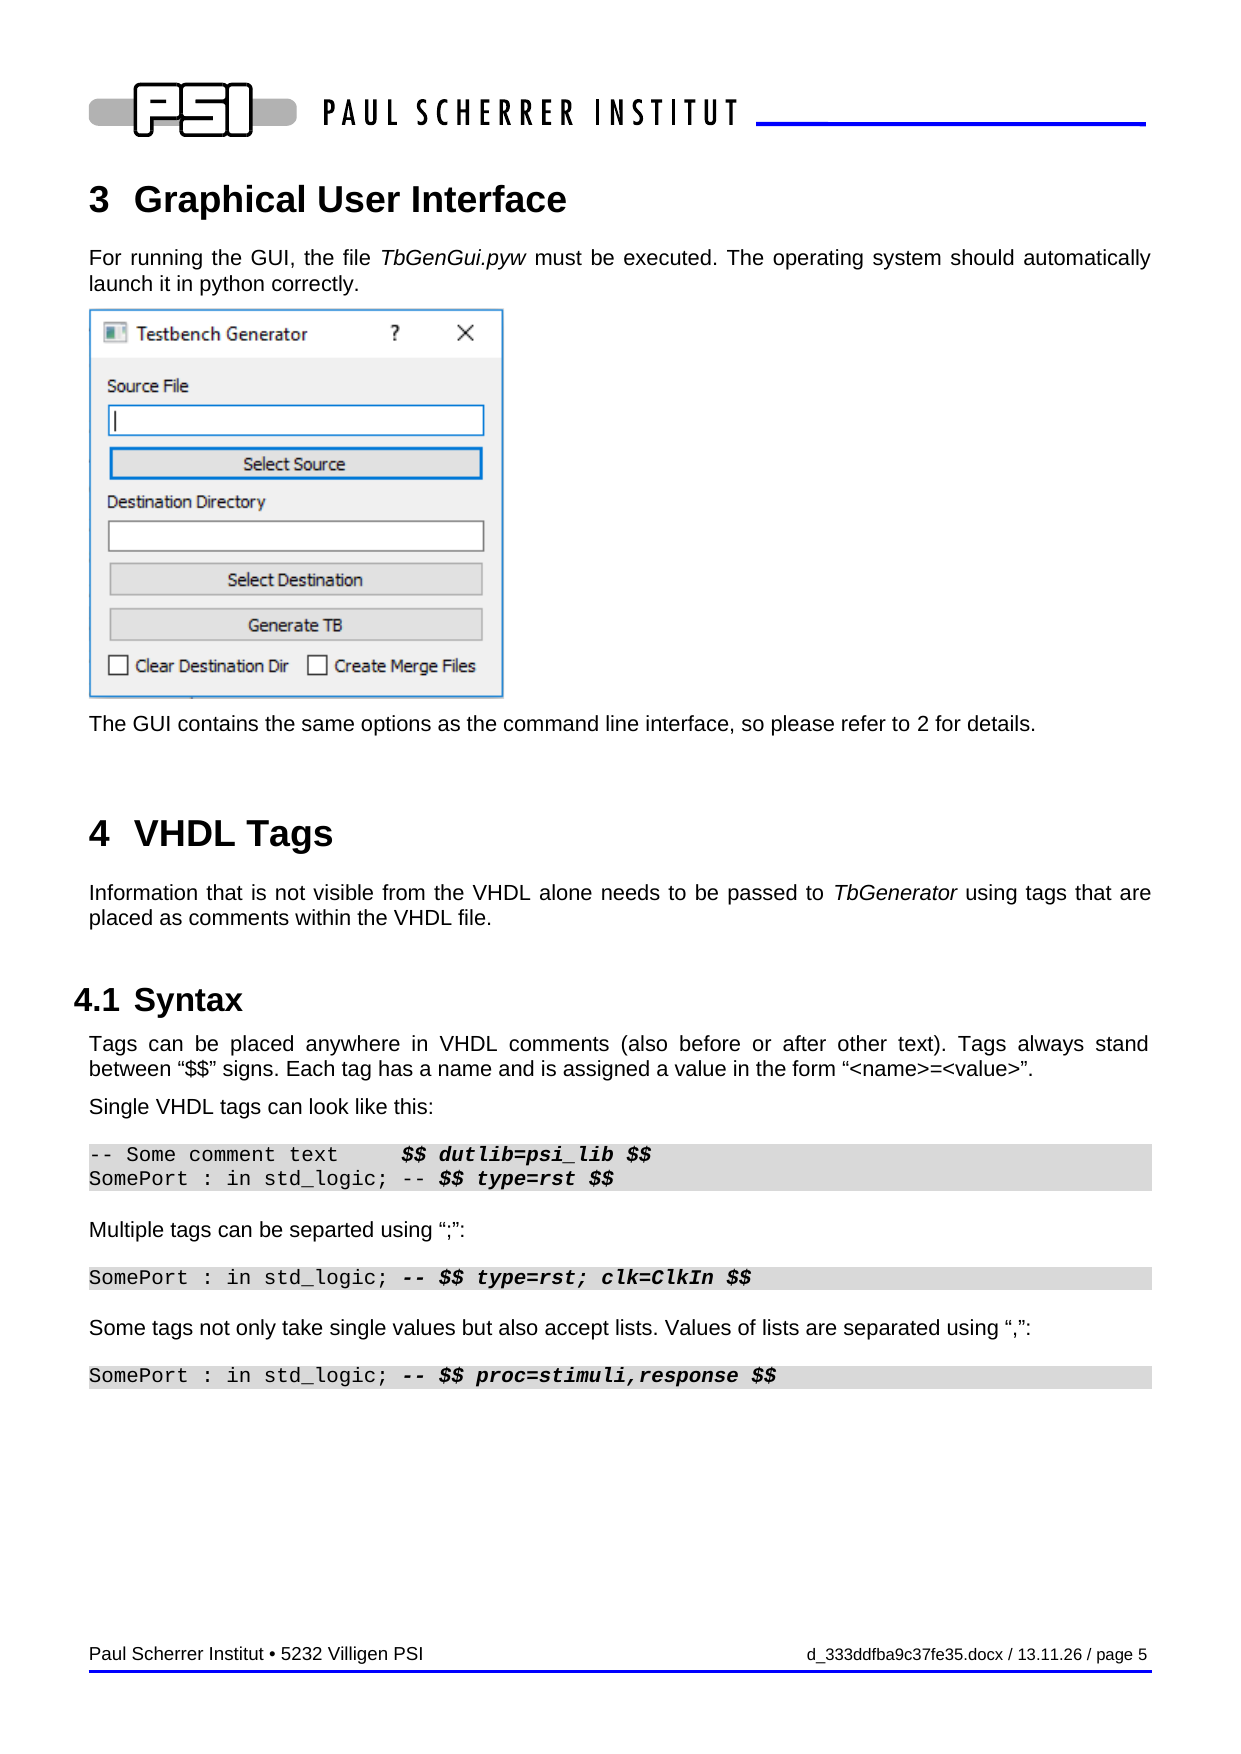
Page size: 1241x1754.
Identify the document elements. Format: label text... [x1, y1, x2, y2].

text SomePort : in std_logic; -- $$ proc=stimuli,response $$ [89, 1366, 1152, 1389]
text Some tags not only take single values but also accept lists. Values of lists are separated using “,”: [89, 1315, 1152, 1341]
text Multiple tags can be separted using “;”: [89, 1216, 1152, 1242]
text Single VHDL tags can look like this: [89, 1094, 1152, 1119]
subtitle Graphical User Interface [89, 177, 1152, 220]
picture [88, 308, 505, 699]
text For running the GUI, the file TbGenGui.pyw must be executed. The operating system should automatically launch it in python correctly. [89, 245, 1152, 296]
subtitle VHDL Tags [89, 812, 1152, 855]
text The GUI contains the same options as the command line interface, so please refer to 2 for details. [89, 711, 1152, 737]
subtitle Syntax [74, 980, 1152, 1018]
text Tags can be placed anywhere in VHDL comments (also before or after other text). Tags always stand between “$$” signs. Each tag has a name and is assigned a value in the form “<name>=<value>”. [89, 1031, 1152, 1081]
text -- Some comment text $$ dutlib=psi_lib $$ SomePort : in std_logic; -- $$ type=rst $$ [89, 1144, 1152, 1191]
text Information that is not visible from the VHDL alone needs to be passed to TbGenerator using tags that are placed as comments within the VHDL file. [89, 880, 1152, 930]
text SomePort : in std_logic; -- $$ type=rst; clk=ClkIn $$ [89, 1267, 1152, 1290]
